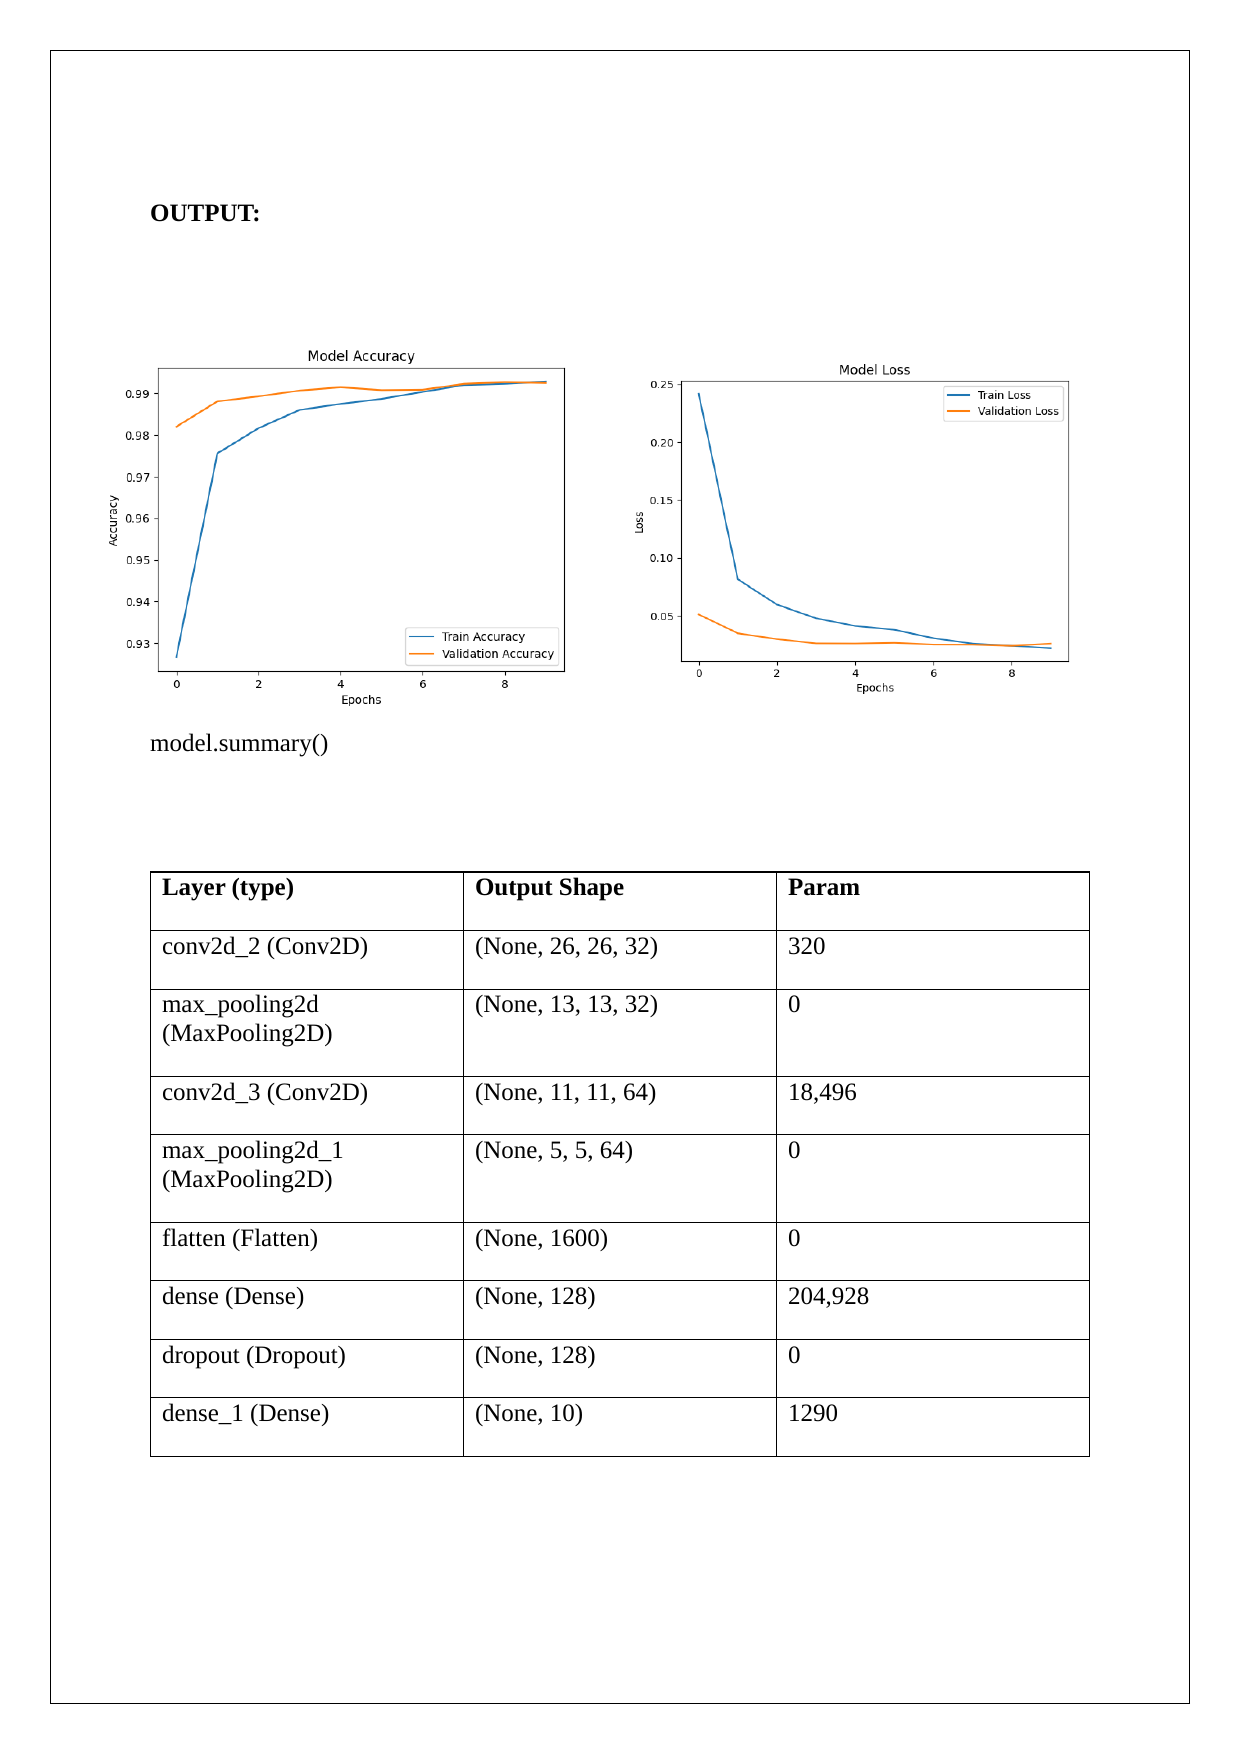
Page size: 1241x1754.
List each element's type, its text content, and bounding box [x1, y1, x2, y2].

table_cell dropout (Dropout) [151, 1340, 463, 1397]
table_cell (None, 128) [464, 1340, 776, 1397]
table_cell conv2d_3 (Conv2D) [151, 1077, 463, 1134]
table_cell max_pooling2d_1 (MaxPooling2D) [151, 1135, 463, 1222]
table_cell max_pooling2d (MaxPooling2D) [151, 990, 463, 1076]
table_cell 1290 [777, 1398, 1089, 1456]
picture [100, 341, 572, 714]
table_cell dense (Dense) [151, 1281, 463, 1339]
table_cell 0 [777, 1223, 1089, 1280]
table_cell flatten (Flatten) [151, 1223, 463, 1280]
table_cell 320 [777, 931, 1089, 988]
table_cell dense_1 (Dense) [151, 1398, 463, 1456]
table_cell (None, 11, 11, 64) [464, 1077, 776, 1134]
table_cell (None, 5, 5, 64) [464, 1135, 776, 1222]
table_cell 18,496 [777, 1077, 1089, 1134]
table_header Layer (type) [151, 873, 463, 930]
table_cell (None, 128) [464, 1281, 776, 1339]
table_cell (None, 1600) [464, 1223, 776, 1280]
table_cell (None, 26, 26, 32) [464, 931, 776, 988]
table_header Param [777, 873, 1089, 930]
table_cell 0 [777, 1135, 1089, 1222]
table_header Output Shape [464, 873, 776, 930]
text OUTPUT: [150, 198, 1090, 226]
picture [626, 356, 1076, 701]
table_cell 0 [777, 1340, 1089, 1397]
table_cell 204,928 [777, 1281, 1089, 1339]
table_cell (None, 10) [464, 1398, 776, 1456]
table_cell conv2d_2 (Conv2D) [151, 931, 463, 988]
table_cell (None, 13, 13, 32) [464, 990, 776, 1076]
table_cell 0 [777, 990, 1089, 1076]
